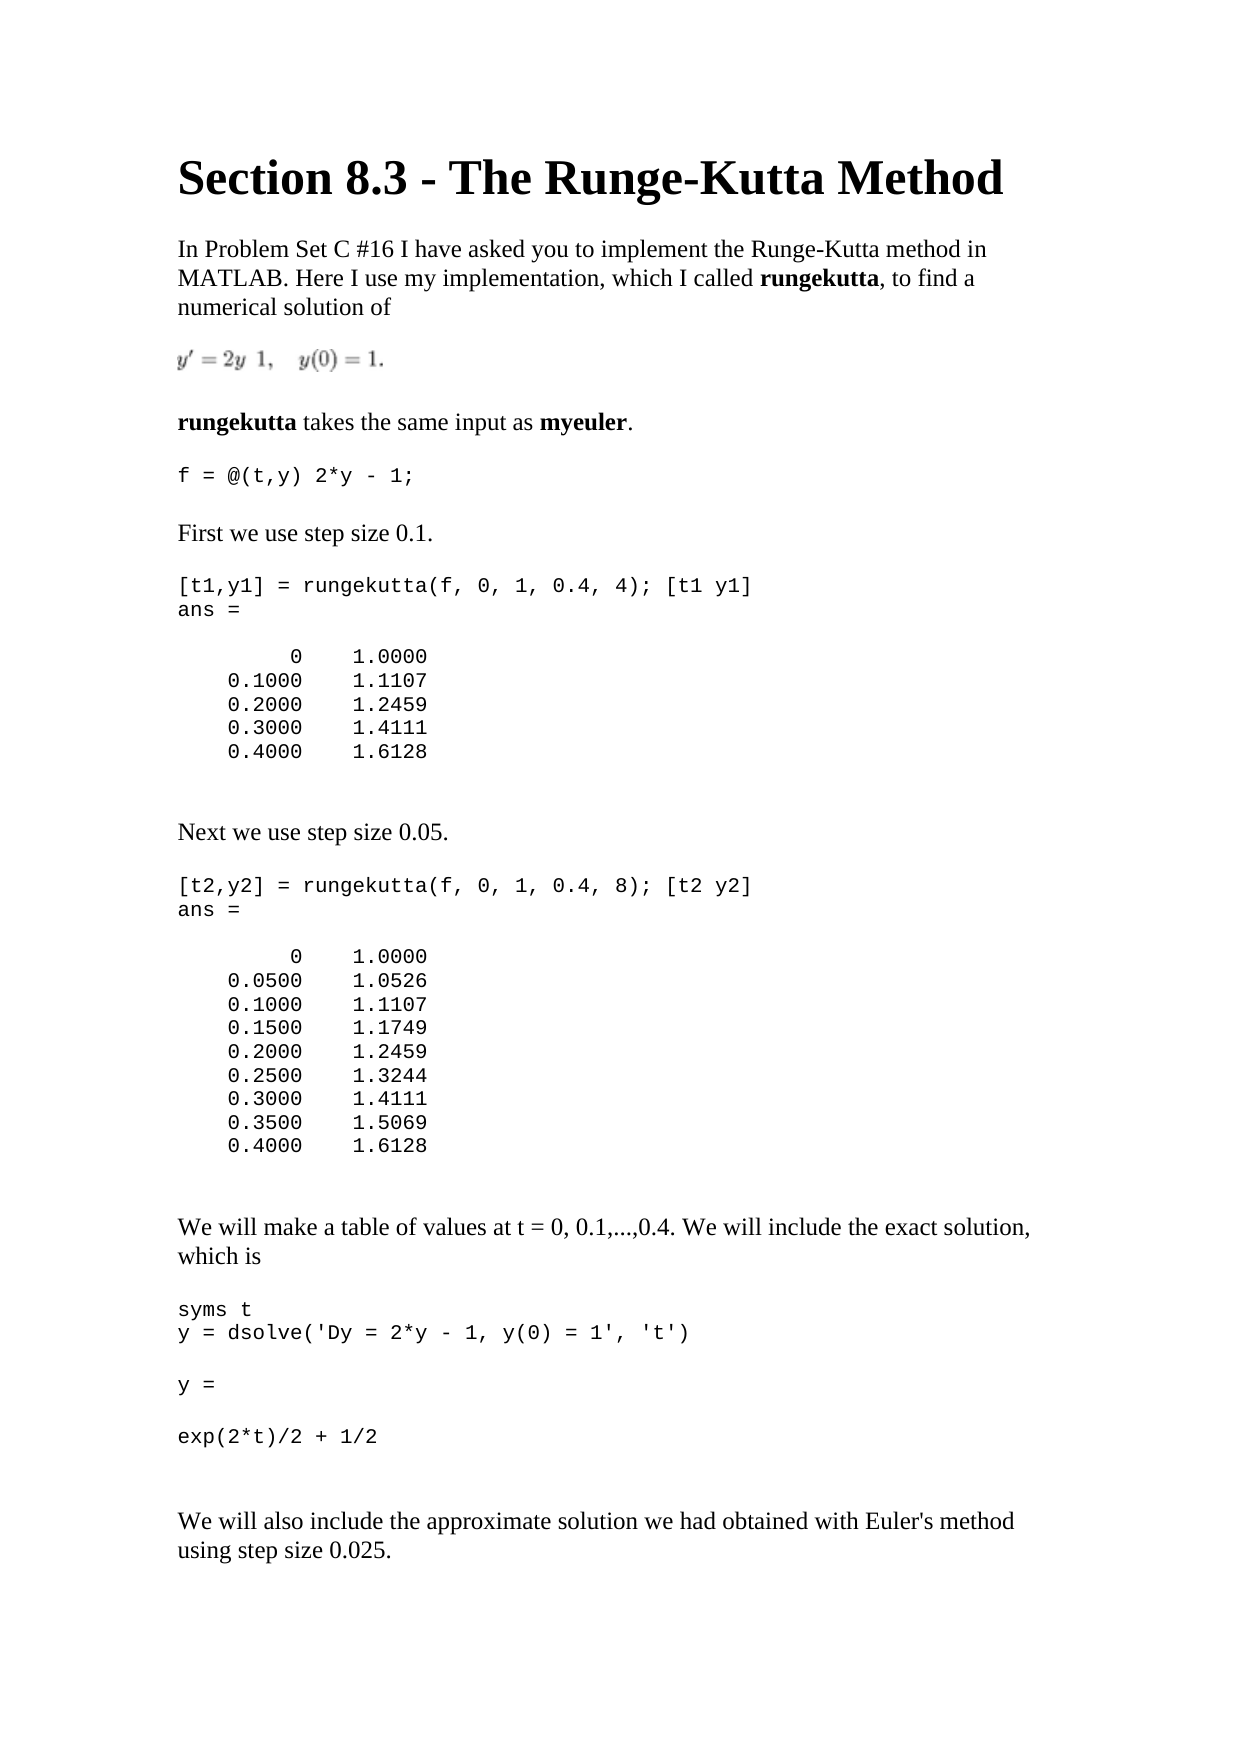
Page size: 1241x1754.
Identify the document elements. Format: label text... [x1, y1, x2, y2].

text 0.0500 1.0526 [177, 970, 1063, 994]
text 0.1000 1.1107 [177, 670, 1063, 694]
text 0.2500 1.3244 [177, 1064, 1063, 1088]
text syms t [177, 1299, 1063, 1322]
text 0.3500 1.5069 [177, 1112, 1063, 1136]
text 0.1000 1.1107 [177, 994, 1063, 1017]
text First we use step size 0.1. [177, 518, 1063, 546]
text 0 1.0000 [177, 946, 1063, 970]
text 0.4000 1.6128 [177, 1136, 1063, 1159]
text 0.3000 1.4111 [177, 1088, 1063, 1112]
text 0.3000 1.4111 [177, 717, 1063, 741]
text In Problem Set C #16 I have asked you to implement the Runge-Kutta method in MATLAB. Here I use my implementation, which I called rungekutta, to find a numerical solution of [177, 234, 1063, 321]
text 0.1500 1.1749 [177, 1017, 1063, 1041]
text f = @(t,y) 2*y - 1; [177, 465, 1063, 488]
text 0.2000 1.2459 [177, 694, 1063, 717]
text rungekutta takes the same input as myeuler. [177, 407, 1063, 436]
text Next we use step size 0.05. [177, 817, 1063, 846]
picture [177, 349, 383, 372]
text [t2,y2] = rungekutta(f, 0, 1, 0.4, 8); [t2 y2] [177, 875, 1063, 899]
text y = [177, 1374, 1063, 1398]
text exp(2*t)/2 + 1/2 [177, 1426, 1063, 1449]
text 0.2000 1.2459 [177, 1041, 1063, 1064]
text Section 8.3 - The Runge-Kutta Method [177, 148, 1063, 205]
text 0 1.0000 [177, 646, 1063, 670]
text 0.4000 1.6128 [177, 741, 1063, 765]
text We will also include the approximate solution we had obtained with Euler's method using step size 0.025. [177, 1506, 1063, 1564]
text ans = [177, 899, 1063, 923]
text [t1,y1] = rungekutta(f, 0, 1, 0.4, 4); [t1 y1] [177, 576, 1063, 599]
text We will make a table of values at t = 0, 0.1,...,0.4. We will include the exact solution, which is [177, 1212, 1063, 1269]
text y = dsolve('Dy = 2*y - 1, y(0) = 1', 't') [177, 1322, 1063, 1346]
text ans = [177, 599, 1063, 623]
